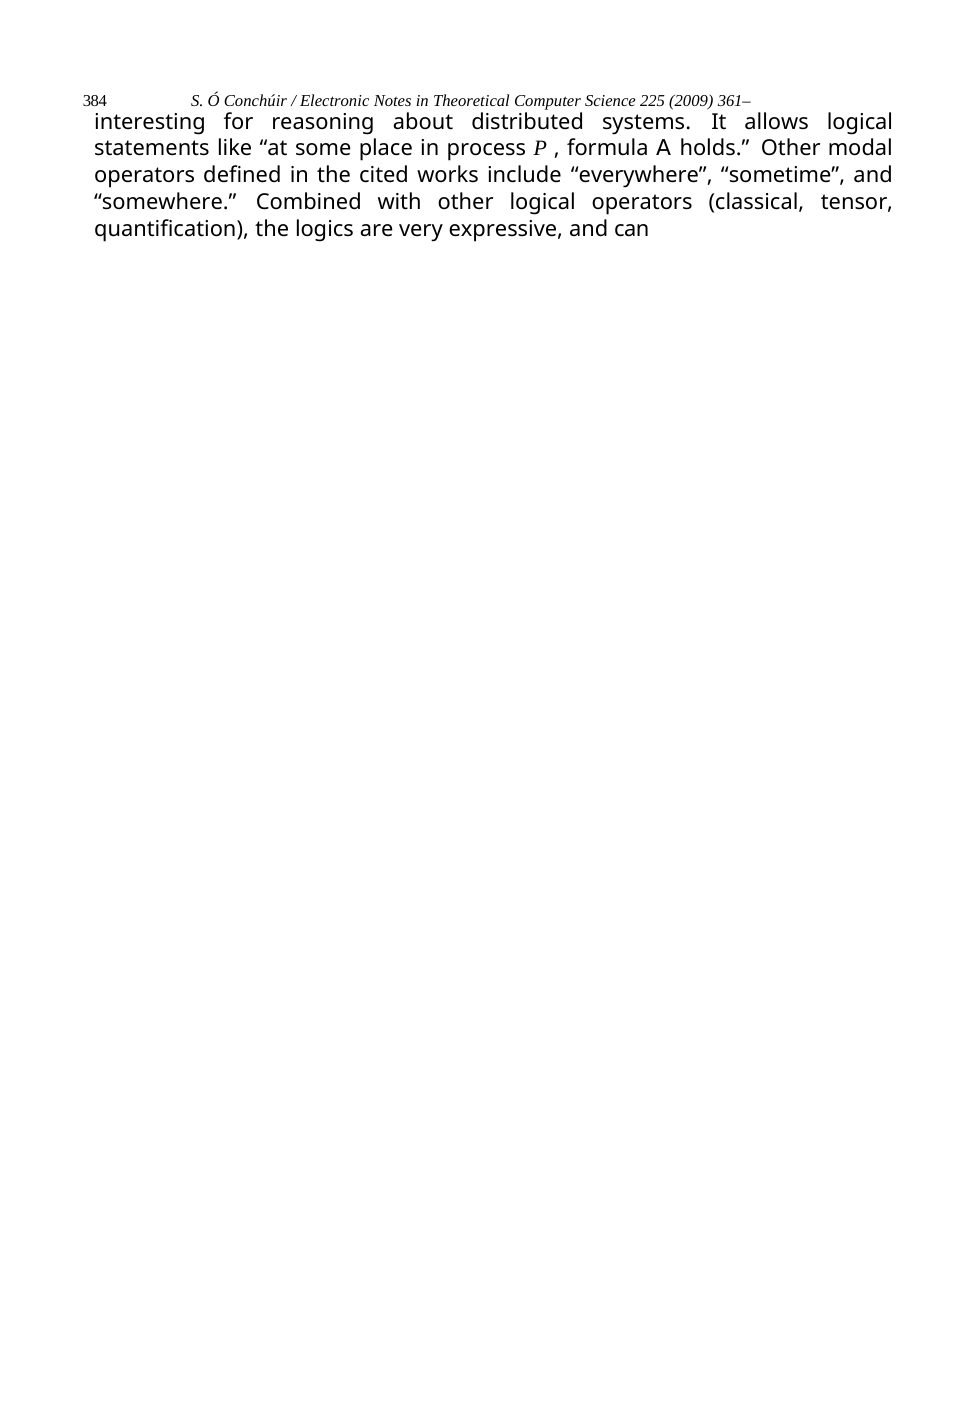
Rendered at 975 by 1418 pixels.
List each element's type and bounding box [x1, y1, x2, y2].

text [94, 108, 893, 243]
